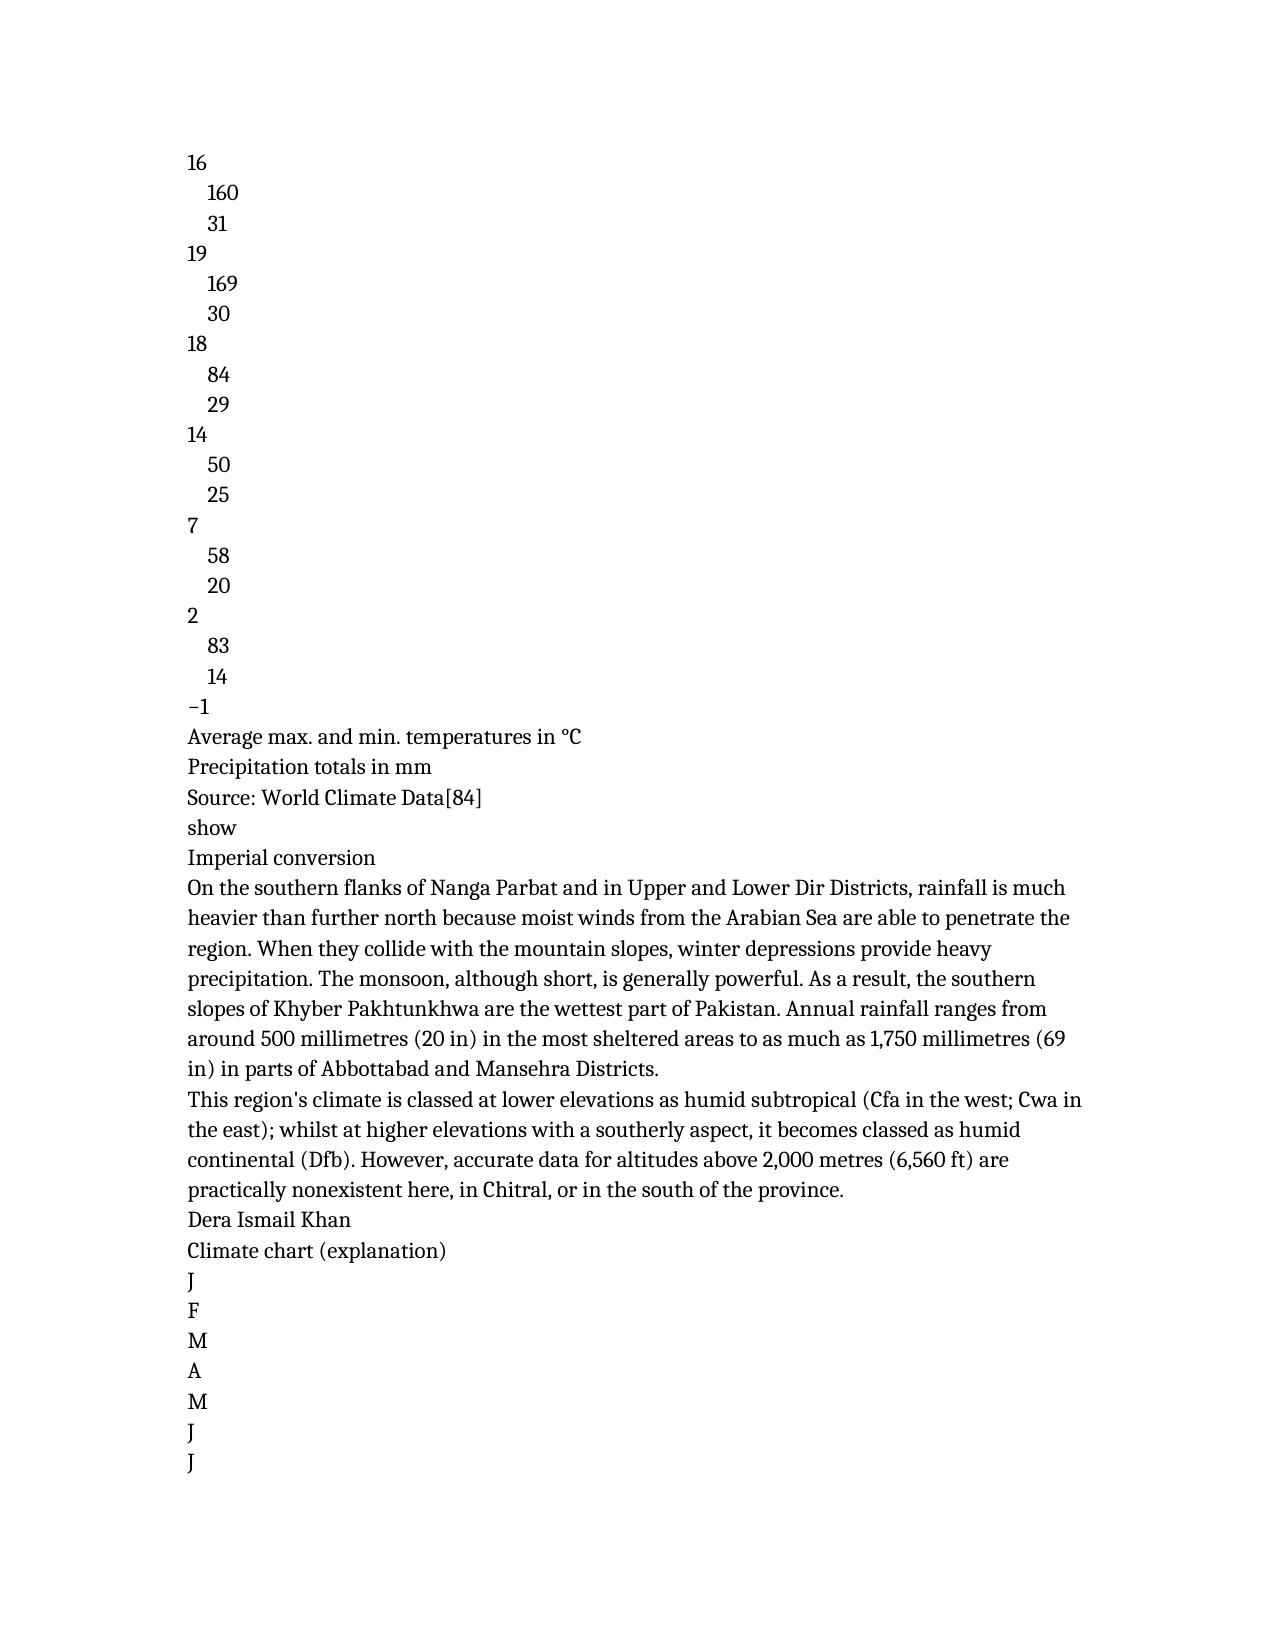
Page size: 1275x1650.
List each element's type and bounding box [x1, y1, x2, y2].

text [187, 150, 1087, 1475]
